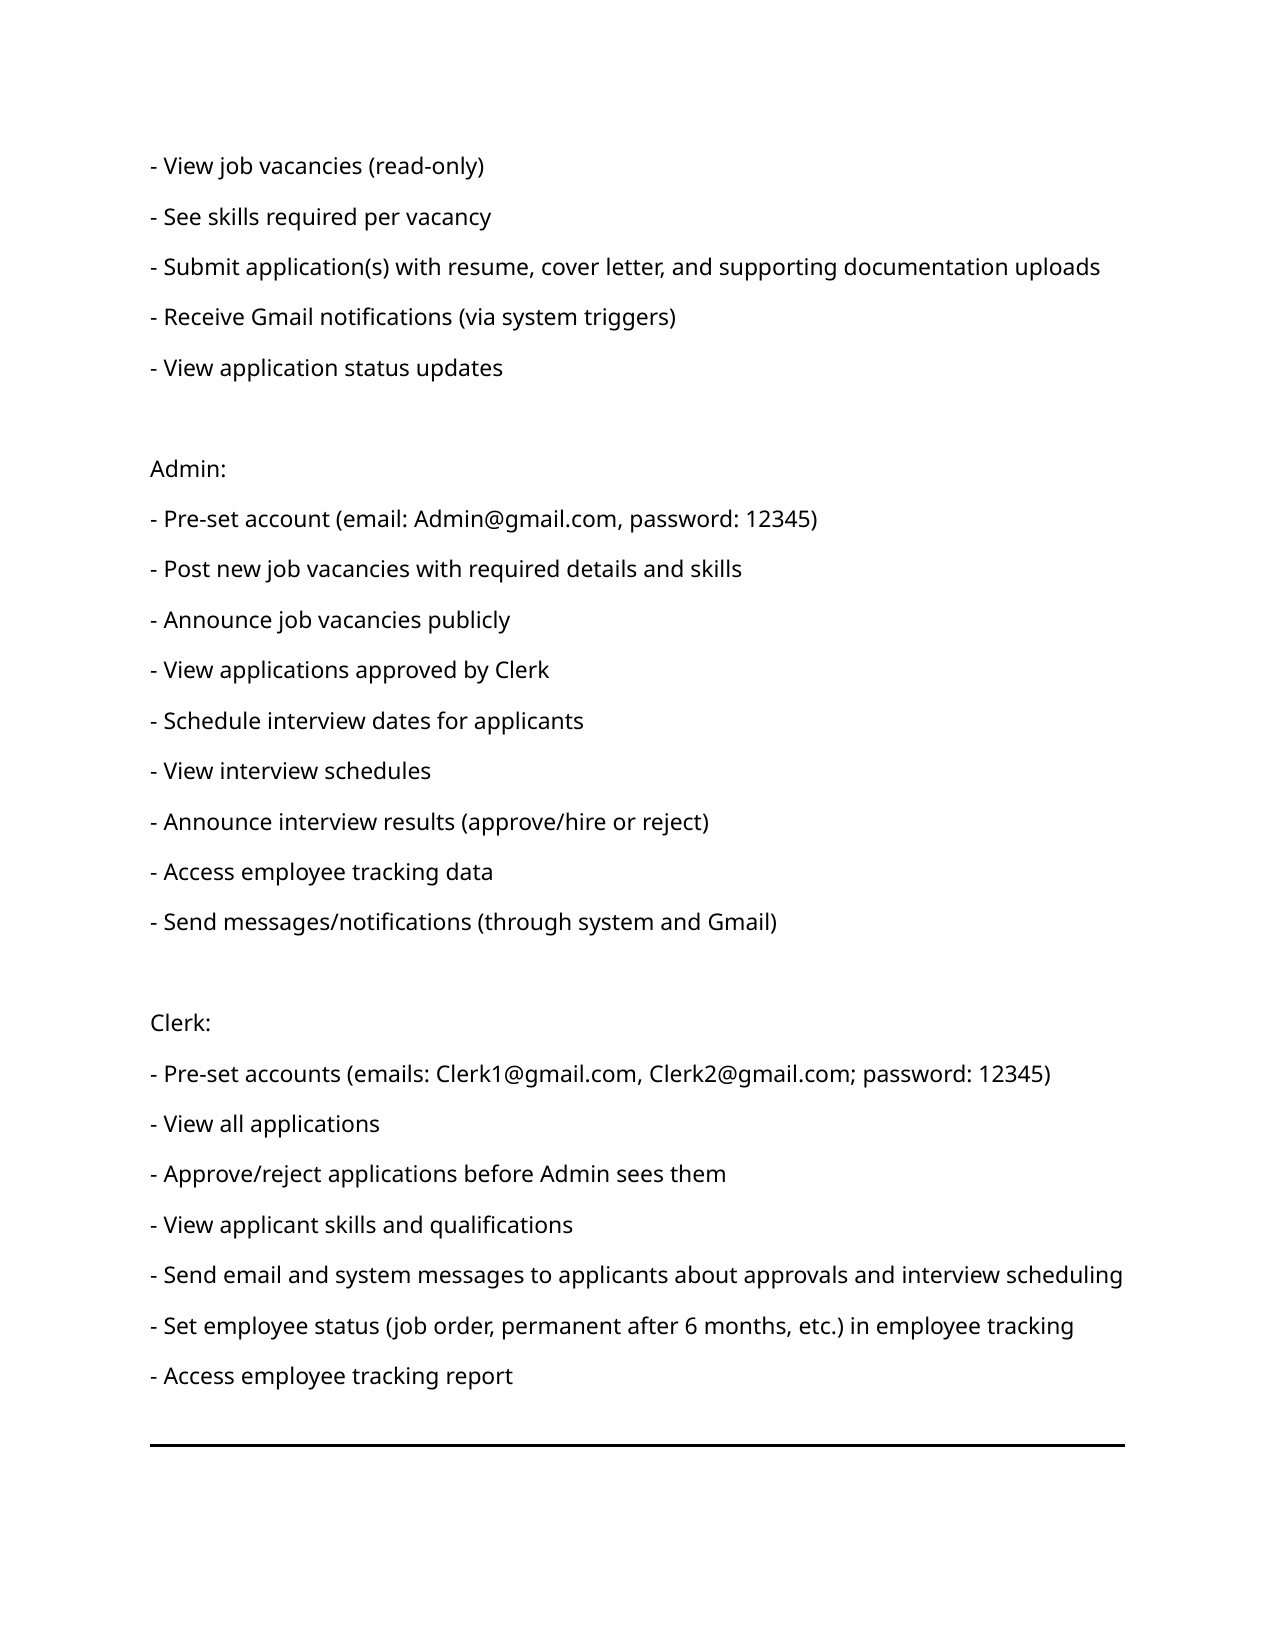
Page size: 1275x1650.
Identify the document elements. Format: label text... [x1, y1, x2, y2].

text - View applicant skills and qualifications [150, 1209, 1125, 1240]
text - Schedule interview dates for applicants [150, 704, 1125, 736]
text - See skills required per vacancy [150, 200, 1125, 232]
text - Approve/reject applications before Admin sees them [150, 1158, 1125, 1189]
text - Access employee tracking data [150, 856, 1125, 887]
text - Access employee tracking report [150, 1360, 1125, 1391]
text - View all applications [150, 1108, 1125, 1139]
text - Send email and system messages to applicants about approvals and interview scheduling [150, 1259, 1125, 1290]
text - View application status updates [150, 352, 1125, 383]
text Clerk: [150, 1007, 1125, 1038]
text - View applications approved by Clerk [150, 654, 1125, 685]
text - Pre-set account (email: Admin@gmail.com, password: 12345) [150, 503, 1125, 534]
text - Send messages/notifications (through system and Gmail) [150, 906, 1125, 937]
text Admin: [150, 452, 1125, 484]
text - Announce job vacancies publicly [150, 604, 1125, 635]
text - Pre-set accounts (emails: Clerk1@gmail.com, Clerk2@gmail.com; password: 12345) [150, 1057, 1125, 1089]
text - Announce interview results (approve/hire or reject) [150, 805, 1125, 837]
text - View interview schedules [150, 755, 1125, 786]
text - Post new job vacancies with required details and skills [150, 553, 1125, 584]
text - Set employee status (job order, permanent after 6 months, etc.) in employee tracking [150, 1309, 1125, 1341]
text - View job vacancies (read-only) [150, 150, 1125, 181]
text - Receive Gmail notifications (via system triggers) [150, 301, 1125, 332]
text - Submit application(s) with resume, cover letter, and supporting documentation uploads [150, 251, 1125, 282]
